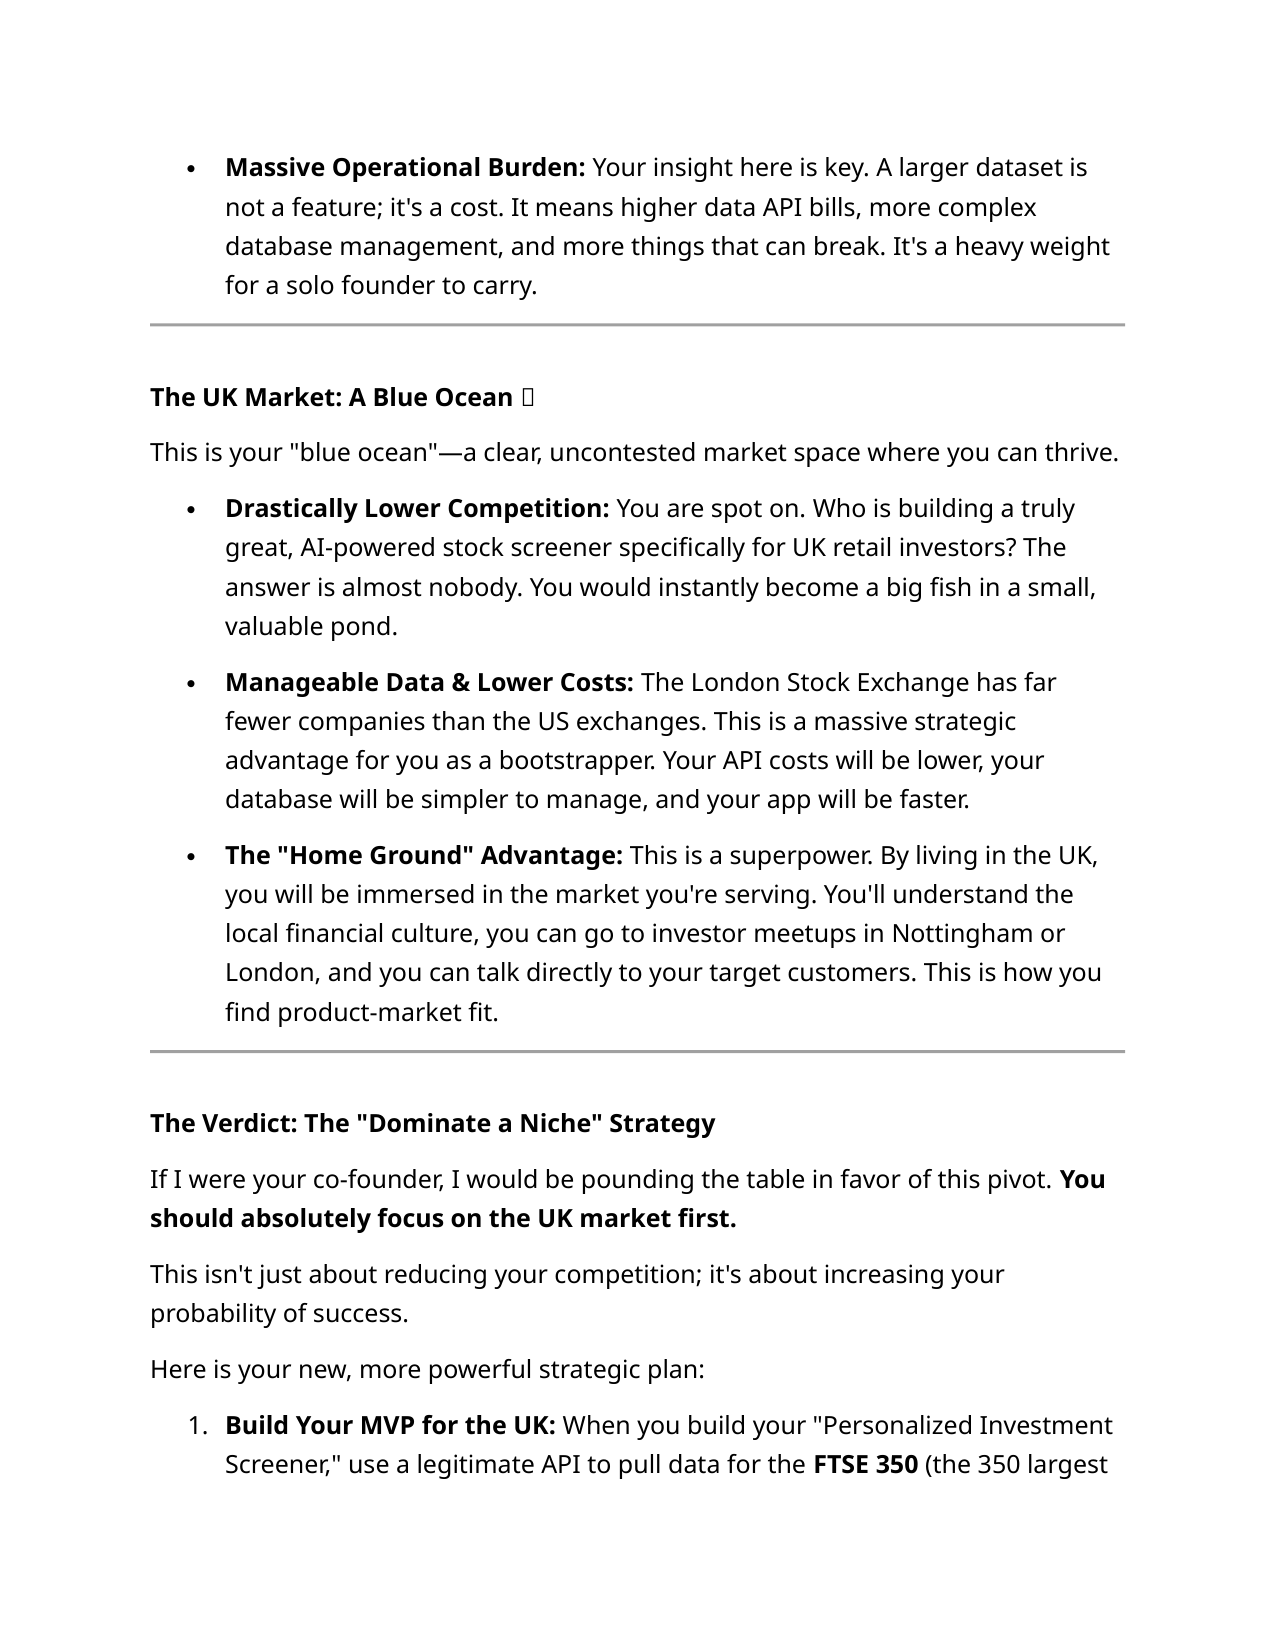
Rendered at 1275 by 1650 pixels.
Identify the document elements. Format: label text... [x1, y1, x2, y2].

text This is your "blue ocean"—a clear, uncontested market space where you can thrive. [150, 435, 1125, 469]
list Massive Operational Burden: Your insight here is key. A larger dataset is not a feature; it's a cost. It means higher data API bills, more complex database management, and more things that can break. It's a heavy weight for a solo founder to carry. [187, 150, 1125, 302]
text The Verdict: The "Dominate a Niche" Strategy [150, 1106, 1125, 1140]
list Drastically Lower Competition: You are spot on. Who is building a truly great, AI-powered stock screener specifically for UK retail investors? The answer is almost nobody. You would instantly become a big fish in a small, valuable pond. [187, 491, 1125, 642]
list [187, 1407, 1125, 1481]
text This isn't just about reducing your competition; it's about increasing your probability of success. [150, 1257, 1125, 1330]
text The UK Market: A Blue Ocean 🌊 [150, 379, 1125, 413]
text If I were your co-founder, I would be pounding the table in favor of this pivot. You should absolutely focus on the UK market first. [150, 1162, 1125, 1235]
list Manageable Data & Lower Costs: The London Stock Exchange has far fewer companies than the US exchanges. This is a massive strategic advantage for you as a bootstrapper. Your API costs will be lower, your database will be simpler to manage, and your app will be faster. [187, 664, 1125, 816]
text Here is your new, more powerful strategic plan: [150, 1352, 1125, 1386]
list The "Home Ground" Advantage: This is a superpower. By living in the UK, you will be immersed in the market you're serving. You'll understand the local financial culture, you can go to investor meetups in Nottingham or London, and you can talk directly to your target customers. This is how you find product-market fit. [187, 837, 1125, 1028]
